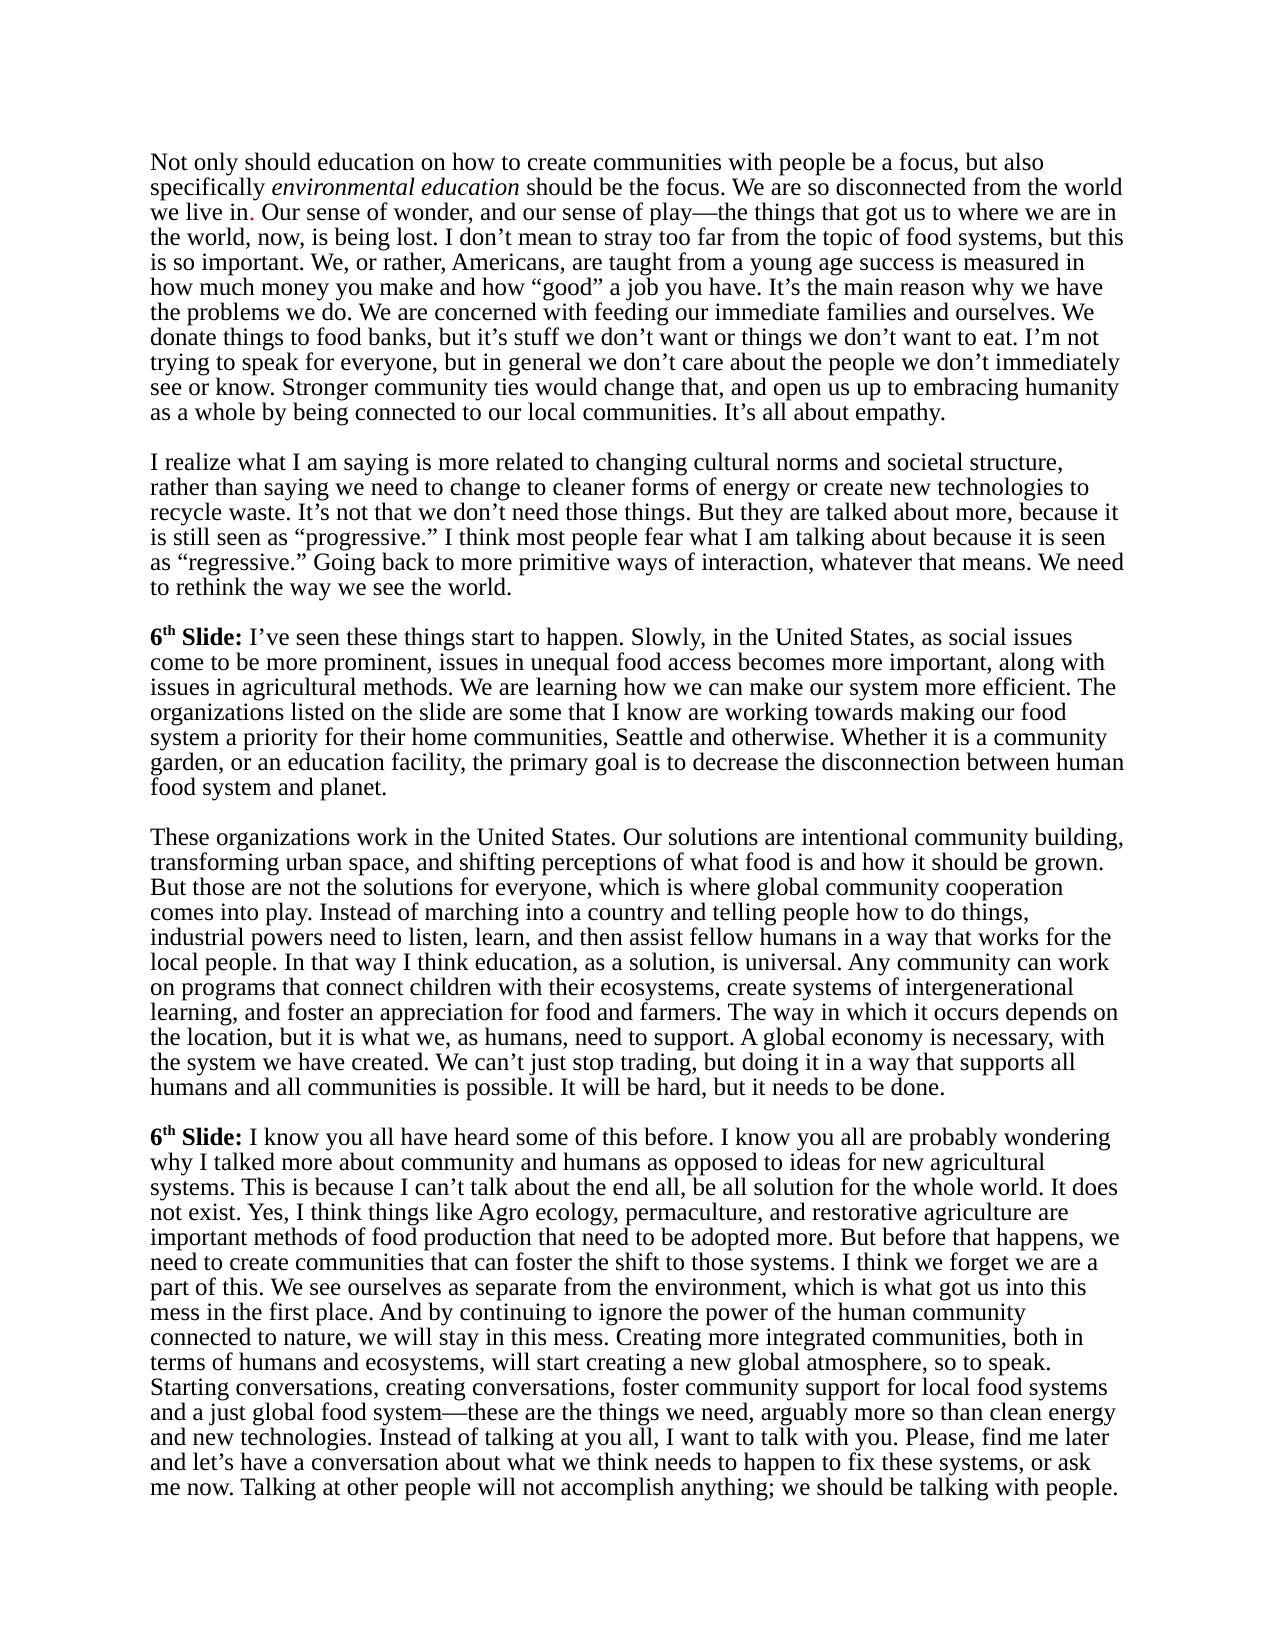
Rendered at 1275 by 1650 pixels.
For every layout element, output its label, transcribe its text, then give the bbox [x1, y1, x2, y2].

text Not only should education on how to create communities with people be a focus, but also specifically environmental education should be the focus. We are so disconnected from the world we live in. Our sense of wonder, and our sense of play—the things that got us to where we are in the world, now, is being lost. I don’t mean to stray too far from the topic of food systems, but this is so important. We, or rather, Americans, are taught from a young age success is measured in how much money you make and how “good” a job you have. It’s the main reason why we have the problems we do. We are concerned with feeding our immediate families and ourselves. We donate things to food banks, but it’s stuff we don’t want or things we don’t want to eat. I’m not trying to speak for everyone, but in general we don’t care about the people we don’t immediately see or know. Stronger community ties would change that, and open us up to embracing humanity as a whole by being connected to our local communities. It’s all about empathy. [150, 150, 1125, 425]
text These organizations work in the United States. Our solutions are intentional community building, transforming urban space, and shifting perceptions of what food is and how it should be grown. But those are not the solutions for everyone, which is where global community cooperation comes into play. Instead of marching into a country and telling people how to do things, industrial powers need to listen, learn, and then assist fellow humans in a way that works for the local people. In that way I think education, as a solution, is universal. Any community can work on programs that connect children with their ecosystems, create systems of intergenerational learning, and foster an appreciation for food and farmers. The way in which it occurs depends on the location, but it is what we, as humans, need to support. A global economy is necessary, with the system we have created. We can’t just stop trading, but doing it in a way that supports all humans and all communities is possible. It will be hard, but it needs to be done. [150, 825, 1125, 1100]
text 6th Slide: I’ve seen these things start to happen. Slowly, in the United States, as social issues come to be more prominent, issues in unequal food access becomes more important, along with issues in agricultural methods. We are learning how we can make our system more efficient. The organizations listed on the slide are some that I know are working towards making our food system a priority for their home communities, Seattle and otherwise. Whether it is a community garden, or an education facility, the primary goal is to decrease the disconnection between human food system and planet. [150, 625, 1125, 800]
text 6th Slide: I know you all have heard some of this before. I know you all are probably wondering why I talked more about community and humans as opposed to ideas for new agricultural systems. This is because I can’t talk about the end all, be all solution for the whole world. It does not exist. Yes, I think things like Agro ecology, permaculture, and restorative agriculture are important methods of food production that need to be adopted more. But before that happens, we need to create communities that can foster the shift to those systems. I think we forget we are a part of this. We see ourselves as separate from the environment, which is what got us into this mess in the first place. And by continuing to ignore the power of the human community connected to nature, we will stay in this mess. Creating more integrated communities, both in terms of humans and ecosystems, will start creating a new global atmosphere, so to speak. Starting conversations, creating conversations, foster community support for local food systems and a just global food system—these are the things we need, arguably more so than clean energy and new technologies. Instead of talking at you all, I want to talk with you. Please, find me later and let’s have a conversation about what we think needs to happen to fix these systems, or ask me now. Talking at other people will not accomplish anything; we should be talking with people. [150, 1125, 1125, 1500]
text I realize what I am saying is more related to changing cultural norms and societal structure, rather than saying we need to change to cleaner forms of energy or create new technologies to recycle waste. It’s not that we don’t need those things. But they are talked about more, because it is still seen as “progressive.” I think most people fear what I am talking about because it is seen as “regressive.” Going back to more primitive ways of interaction, whatever that means. We need to rethink the way we see the world. [150, 450, 1125, 600]
